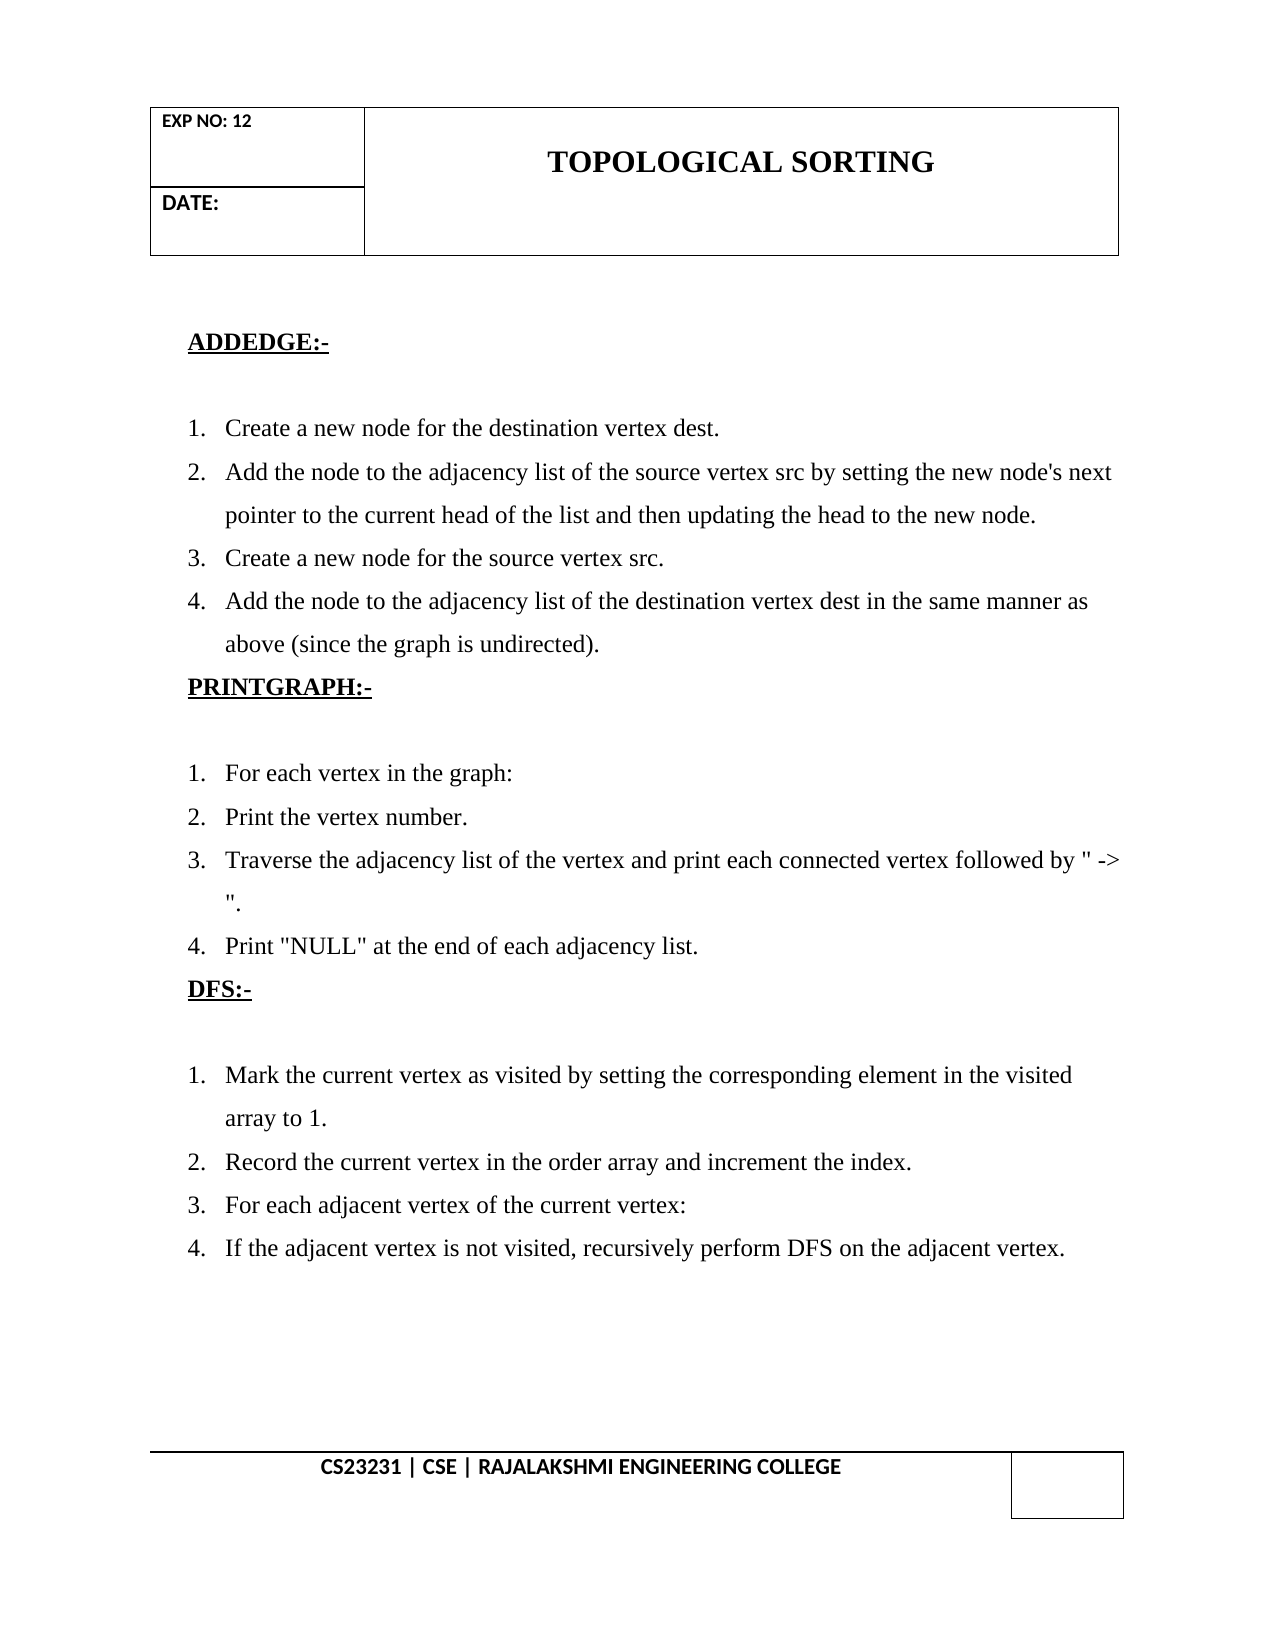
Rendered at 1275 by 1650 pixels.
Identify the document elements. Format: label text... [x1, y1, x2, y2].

list Create a new node for the destination vertex dest. [187, 413, 1125, 442]
text ADDEDGE:- [112, 327, 1125, 356]
list Add the node to the adjacency list of the destination vertex dest in the same manner as above (since the graph is undirected). [187, 586, 1125, 658]
list Print "NULL" at the end of each adjacency list. [187, 931, 1125, 960]
list Mark the current vertex as visited by setting the corresponding element in the visited array to 1. [187, 1060, 1125, 1132]
list Add the node to the adjacency list of the source vertex src by setting the new node's next pointer to the current head of the list and then updating the head to the new node. [187, 457, 1125, 528]
list For each vertex in the graph: [187, 758, 1125, 787]
list For each adjacent vertex of the current vertex: [187, 1190, 1125, 1218]
list Create a new node for the source vertex src. [187, 543, 1125, 572]
text DFS:- [112, 974, 1125, 1003]
list Traverse the adjacency list of the vertex and print each connected vertex followed by " -> ". [187, 845, 1125, 917]
list If the adjacent vertex is not visited, recursively perform DFS on the adjacent vertex. [187, 1233, 1125, 1262]
list Record the current vertex in the order array and increment the index. [187, 1147, 1125, 1175]
text PRINTGRAPH:- [112, 672, 1125, 701]
list Print the vertex number. [187, 802, 1125, 830]
